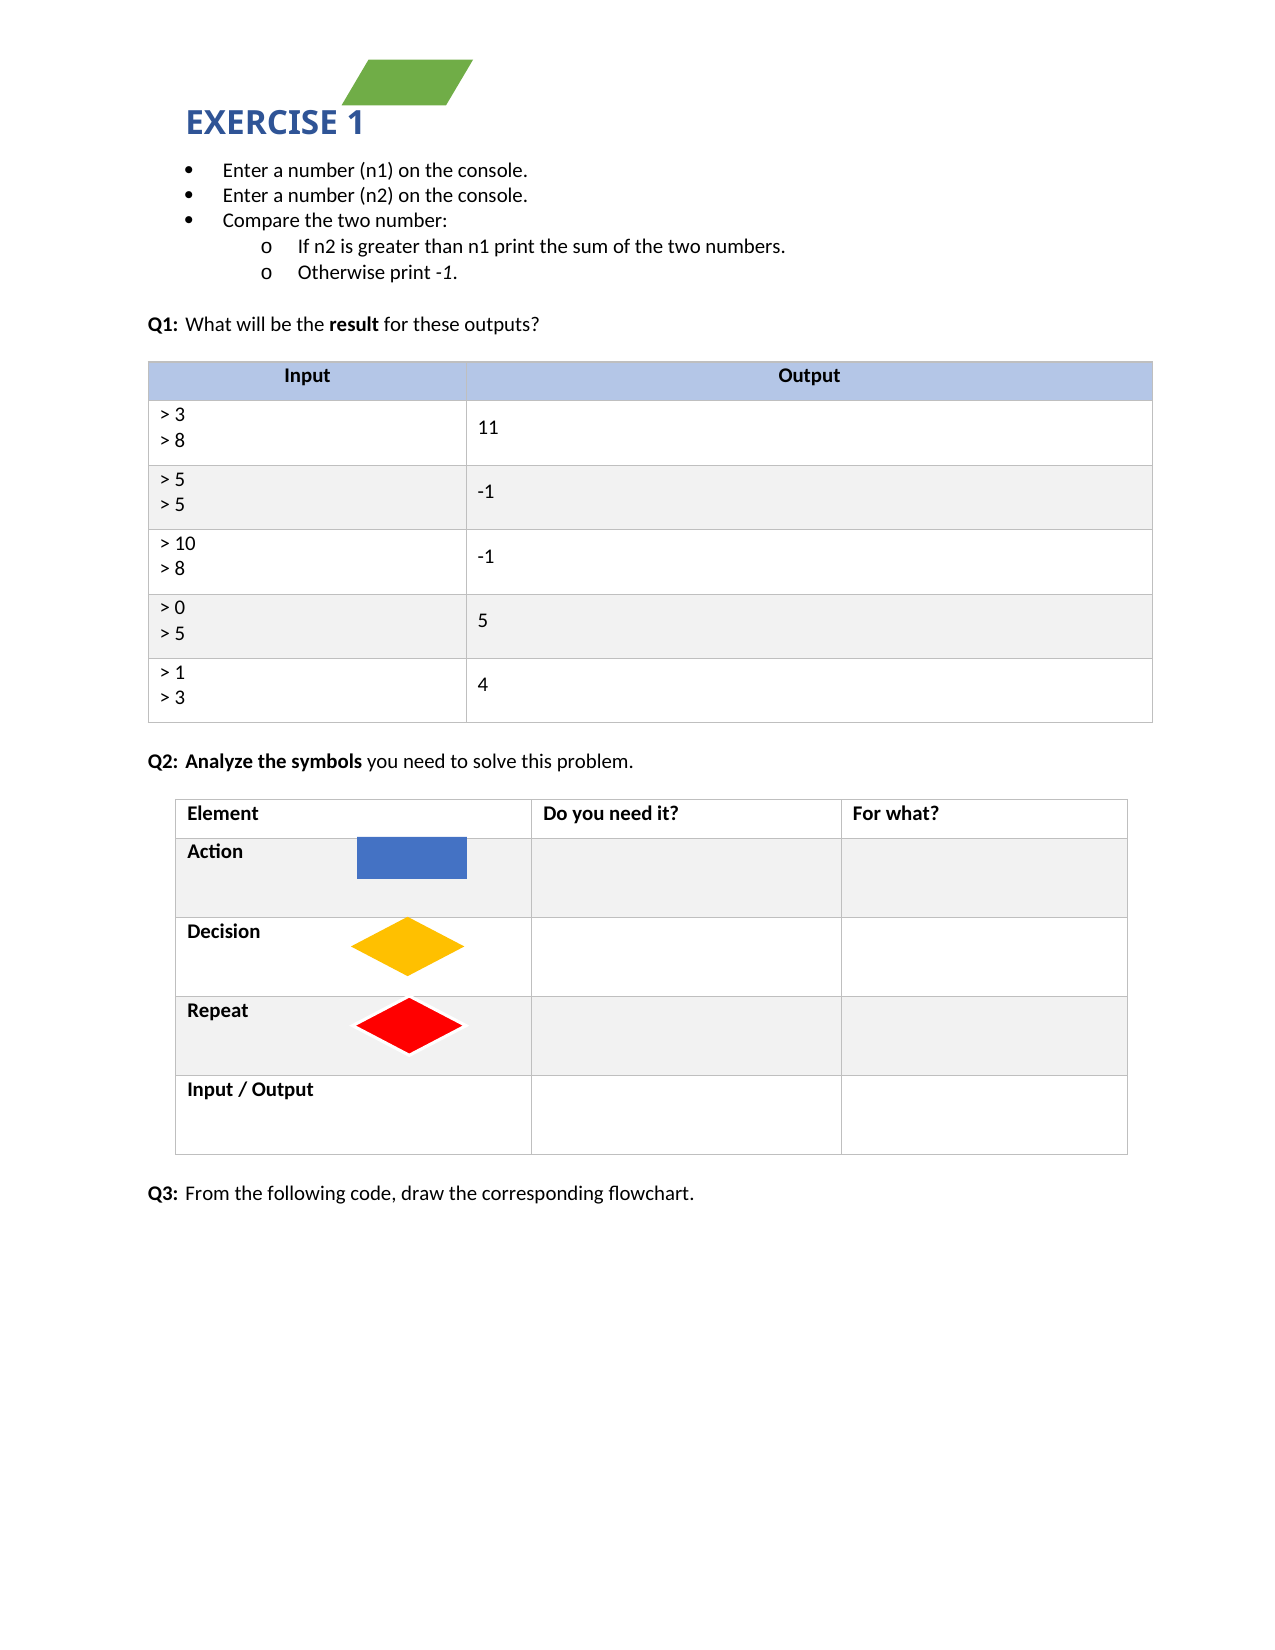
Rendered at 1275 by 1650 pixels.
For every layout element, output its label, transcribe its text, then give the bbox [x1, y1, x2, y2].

list Compare the two number: [185, 208, 1127, 233]
table_cell > 3 > 8 [149, 401, 466, 465]
table_cell [532, 918, 841, 996]
table_cell 11 [467, 401, 1152, 465]
table_cell [532, 997, 841, 1075]
list Otherwise print -1. [260, 259, 1127, 286]
table_cell > 10 > 8 [149, 530, 466, 593]
table_cell [532, 1076, 841, 1154]
table_cell 5 [467, 595, 1152, 658]
table_header Input [149, 363, 466, 400]
table_header Output [467, 363, 1152, 400]
table_header Do you need it? [532, 800, 841, 838]
table_cell Action [176, 839, 531, 917]
table_cell Input / Output [176, 1076, 531, 1154]
table_cell > 0 > 5 [149, 595, 466, 658]
table_cell Decision [176, 918, 531, 996]
table_header For what? [842, 800, 1127, 838]
table_cell Repeat [176, 997, 531, 1075]
text From the following code, draw the corresponding flowchart. [148, 1180, 1127, 1206]
table_cell [842, 839, 1127, 917]
table_cell [532, 839, 841, 917]
table_cell [842, 1076, 1127, 1154]
text Analyze the symbols you need to solve this problem. [148, 748, 1127, 774]
table_cell [842, 997, 1127, 1075]
table_cell 4 [467, 659, 1152, 722]
list Enter a number (n2) on the console. [185, 182, 1127, 208]
text What will be the result for these outputs? [148, 311, 1127, 336]
table_header Element [176, 800, 531, 838]
table_cell > 5 > 5 [149, 466, 466, 529]
list If n2 is greater than n1 print the sum of the two numbers. [260, 233, 1127, 259]
list Enter a number (n1) on the console. [185, 157, 1127, 182]
table_cell -1 [467, 466, 1152, 529]
table_cell -1 [467, 530, 1152, 593]
table_cell [842, 918, 1127, 996]
table_cell > 1 > 3 [149, 659, 466, 722]
